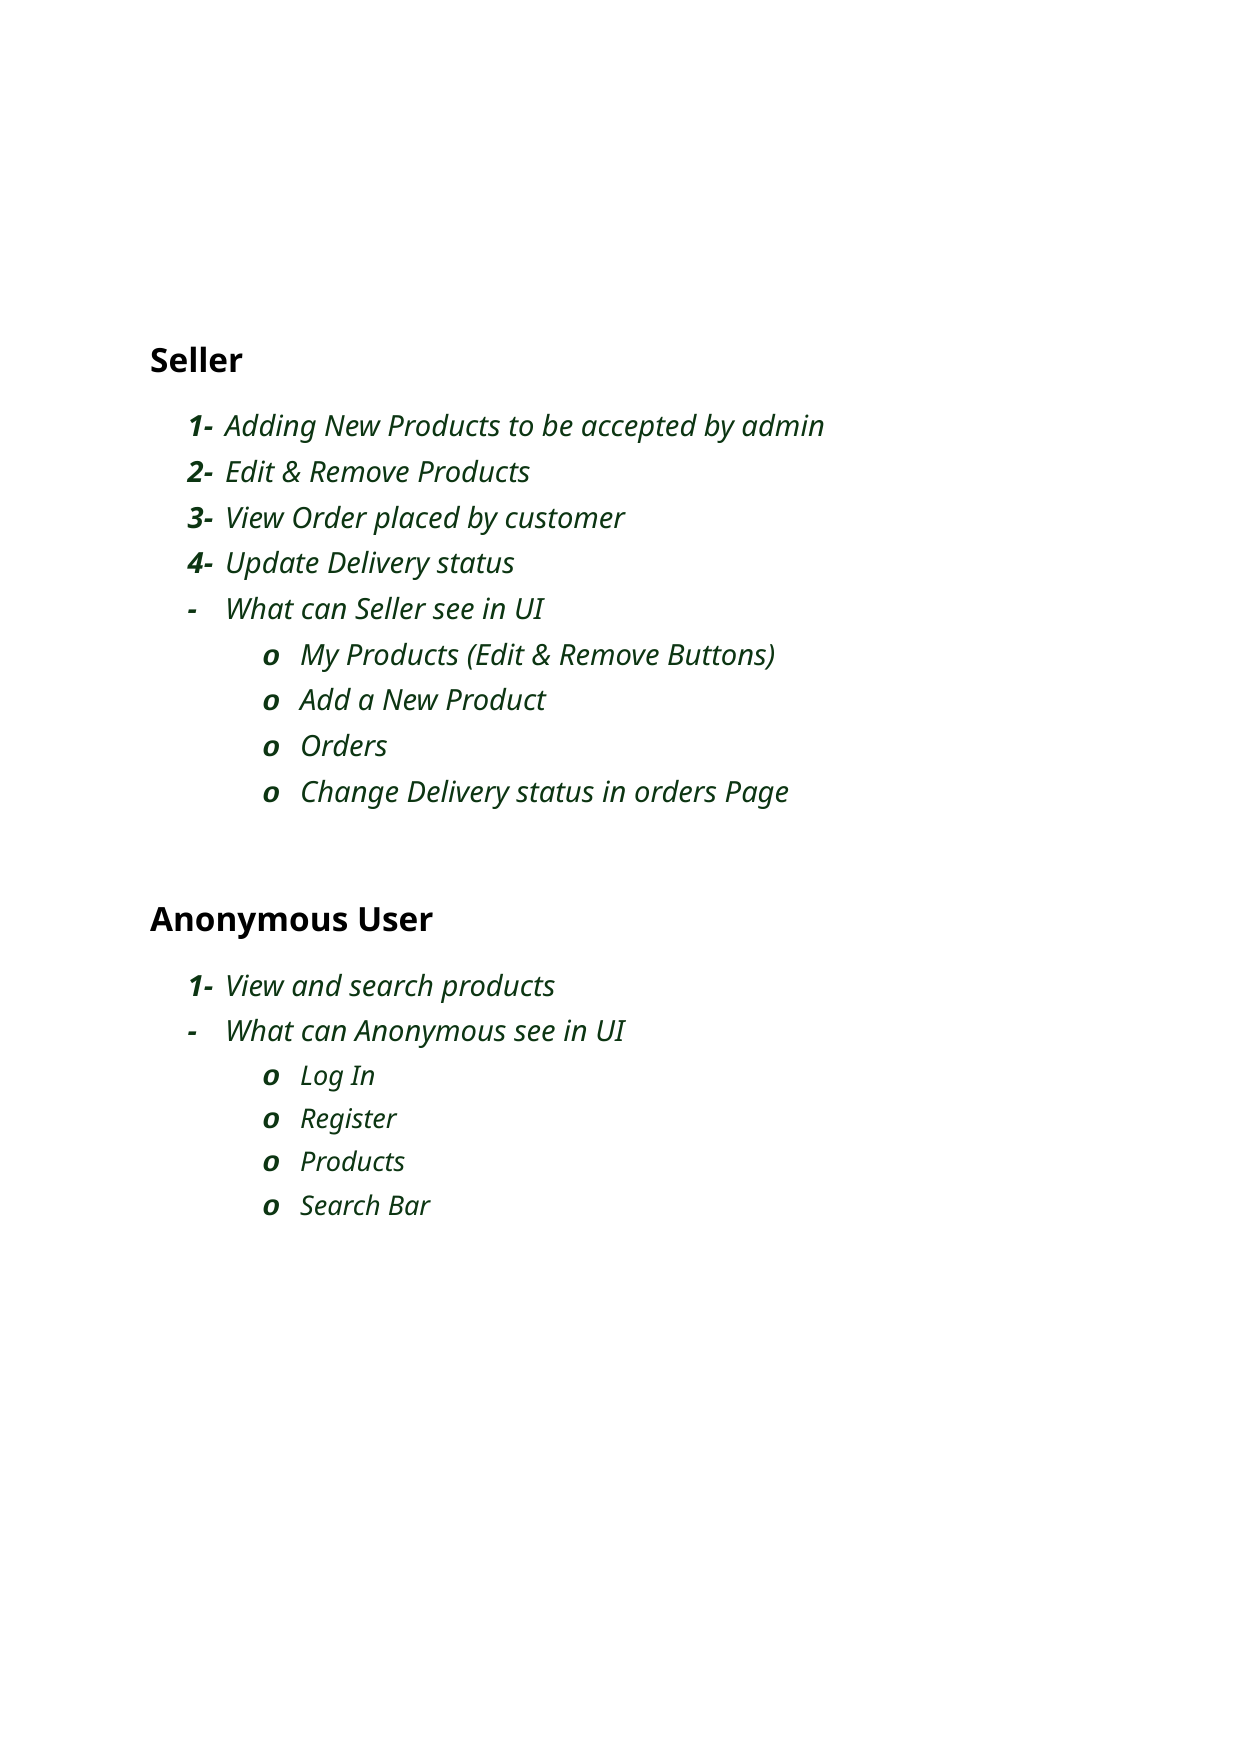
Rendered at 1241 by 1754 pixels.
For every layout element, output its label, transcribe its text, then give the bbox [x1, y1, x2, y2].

list Products [262, 1143, 1090, 1181]
list View and search products [187, 965, 1090, 1005]
text Seller [150, 337, 1090, 382]
list View Order placed by customer [187, 497, 1090, 537]
list My Products (Edit & Remove Buttons) [262, 634, 1090, 674]
list Log In [262, 1056, 1090, 1094]
list Update Delivery status [187, 543, 1090, 582]
list Orders [262, 726, 1090, 765]
list Change Delivery status in orders Page [262, 771, 1090, 811]
list Edit & Remove Products [187, 451, 1090, 491]
text Anonymous User [150, 896, 1090, 942]
list Adding New Products to be accepted by admin [187, 406, 1090, 445]
list Add a New Product [262, 680, 1090, 719]
list Search Bar [262, 1186, 1090, 1224]
list What can Seller see in UI [187, 588, 1090, 628]
list What can Anonymous see in UI [187, 1011, 1090, 1050]
list Register [262, 1099, 1090, 1137]
